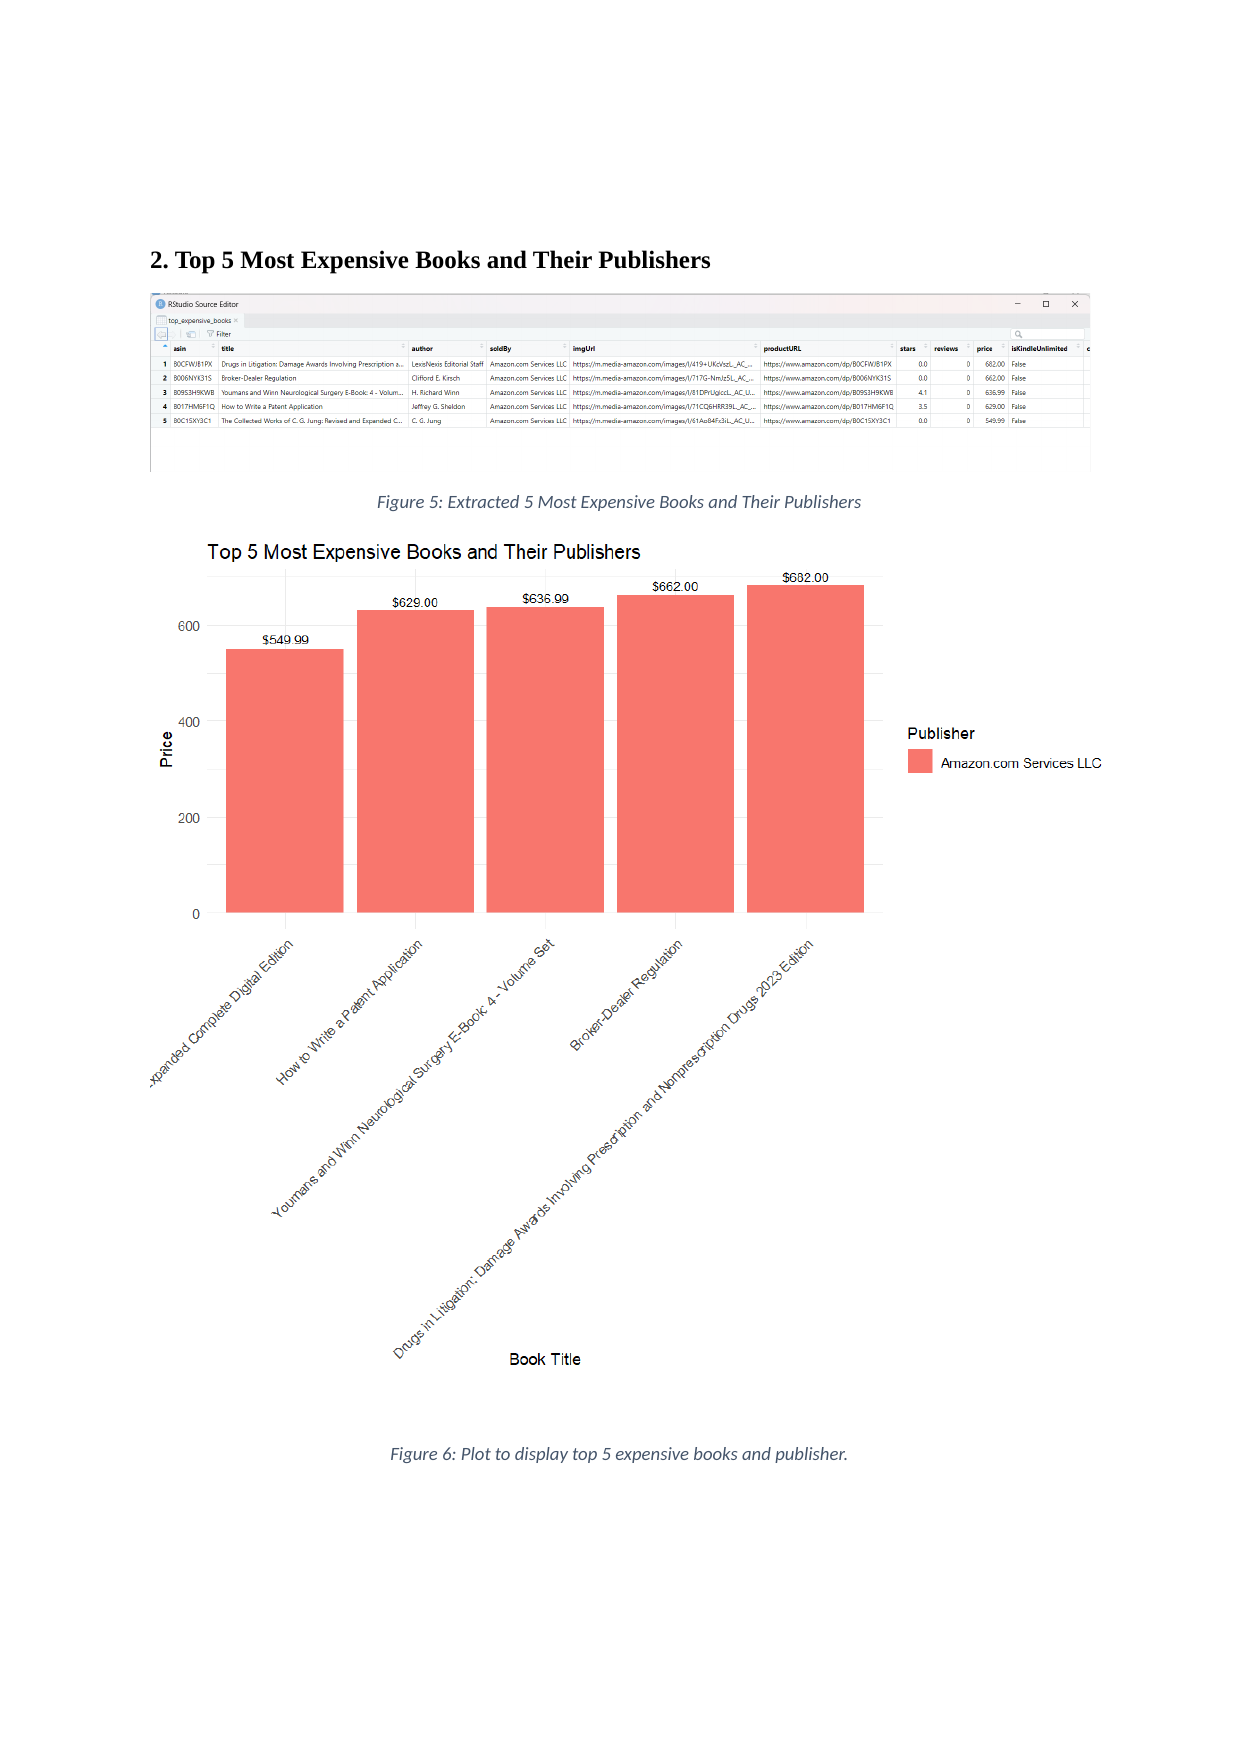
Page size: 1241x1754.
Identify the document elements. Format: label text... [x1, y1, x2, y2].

picture [150, 293, 1091, 472]
picture [150, 534, 1118, 1376]
text 2. Top 5 Most Expensive Books and Their Publishers [150, 245, 1090, 274]
